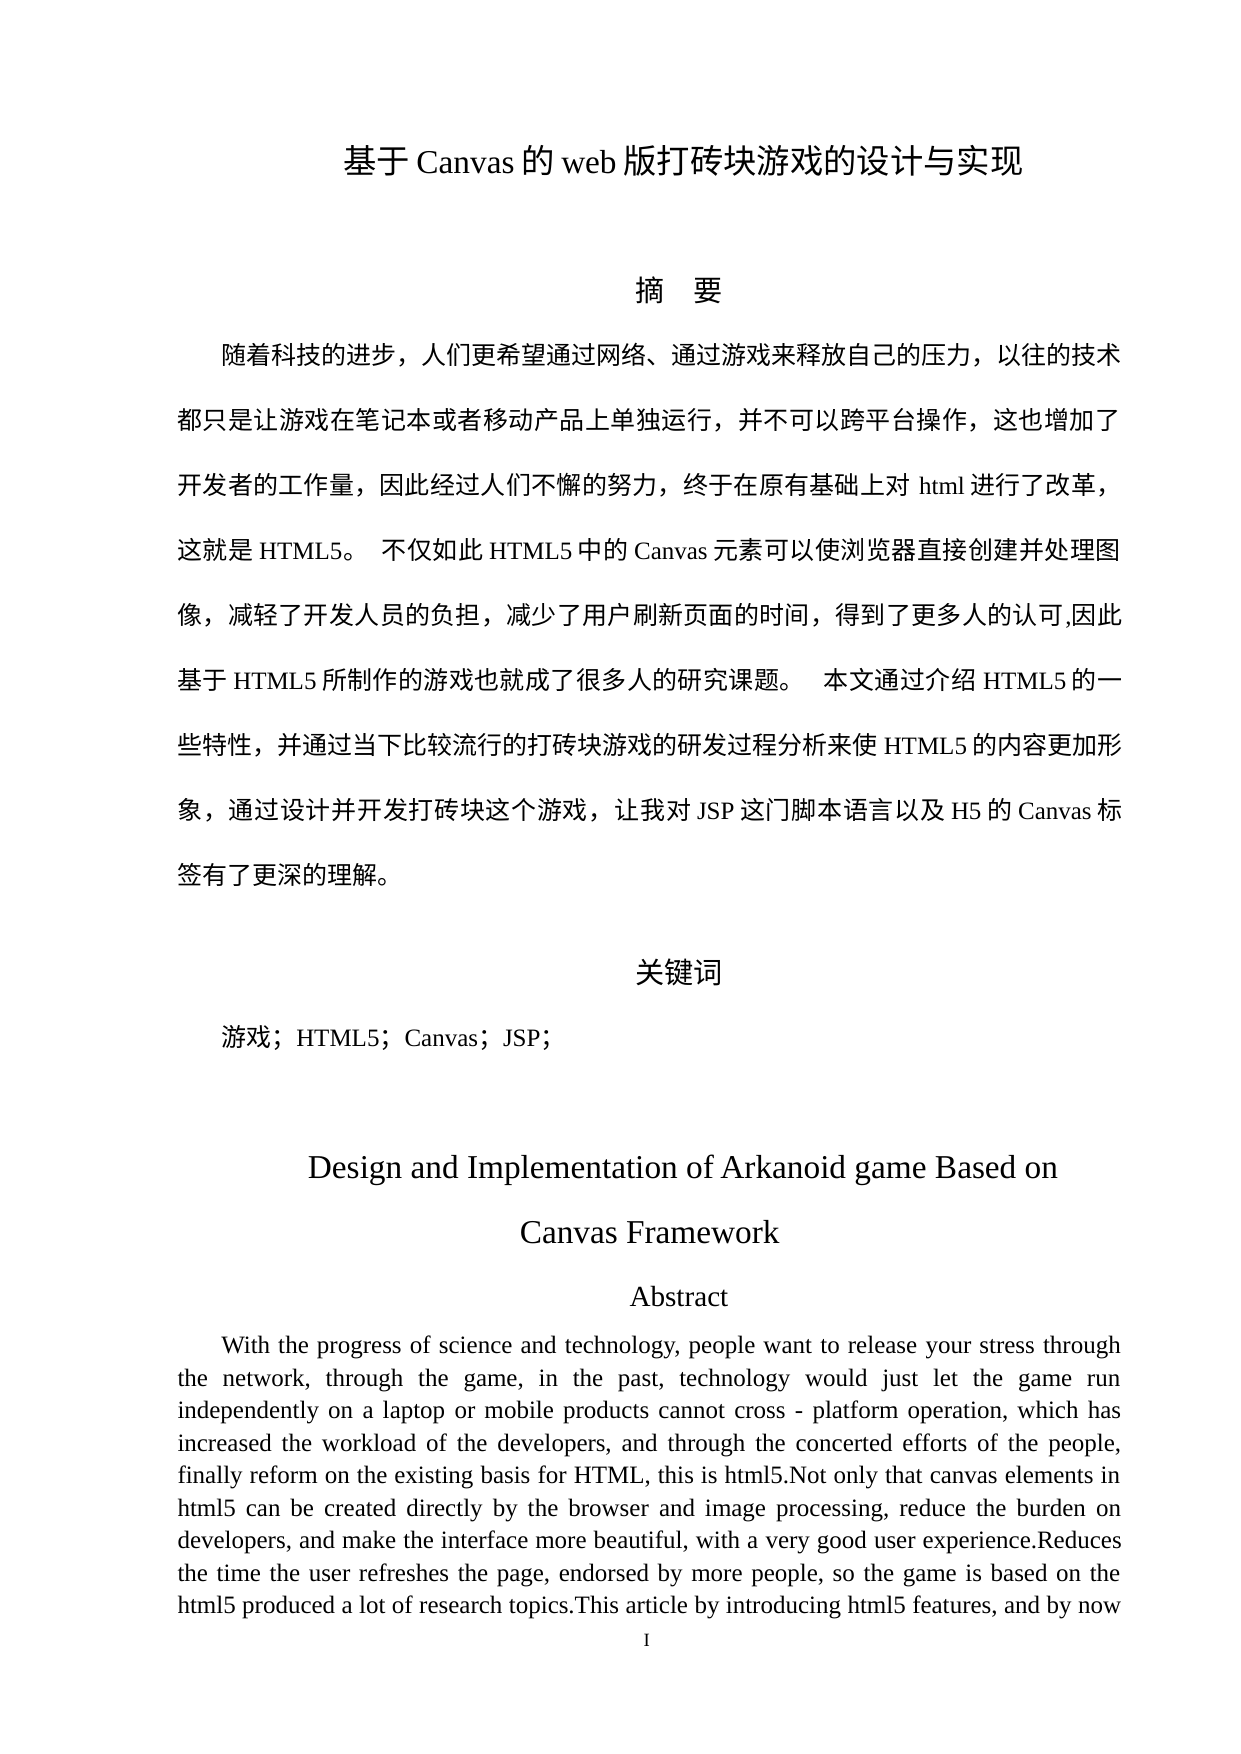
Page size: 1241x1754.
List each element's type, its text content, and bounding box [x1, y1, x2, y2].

text 随着科技的进步，人们更希望通过网络、通过游戏来释放自己的压力，以往的技术都只是让游戏在笔记本或者移动产品上单独运行，并不可以跨平台操作，这也增加了开发者的工作量，因此经过人们不懈的努力，终于在原有基础上对html进行了改革，这就是HTML5。 不仅如此HTML5中的Canvas元素可以使浏览器直接创建并处理图像，减轻了开发人员的负担，减少了用户刷新页面的时间，得到了更多人的认可,因此基于HTML5所制作的游戏也就成了很多人的研究课题。 本文通过介绍HTML5的一些特性，并通过当下比较流行的打砖块游戏的研发过程分析来使HTML5的内容更加形象，通过设计并开发打砖块这个游戏，让我对JSP这门脚本语言以及H5的Canvas标签有了更深的理解。 [177, 321, 1122, 906]
text 基于Canvas的web版打砖块游戏的设计与实现 [177, 126, 1122, 191]
text Design and Implementation of Arkanoid game Based on Canvas Framework [177, 1133, 1122, 1263]
text 关键词 [177, 938, 1122, 1003]
text Abstract [177, 1263, 1122, 1328]
text 摘 要 [177, 256, 1122, 321]
text 游戏；HTML5；Canvas；JSP； [177, 1003, 1122, 1068]
